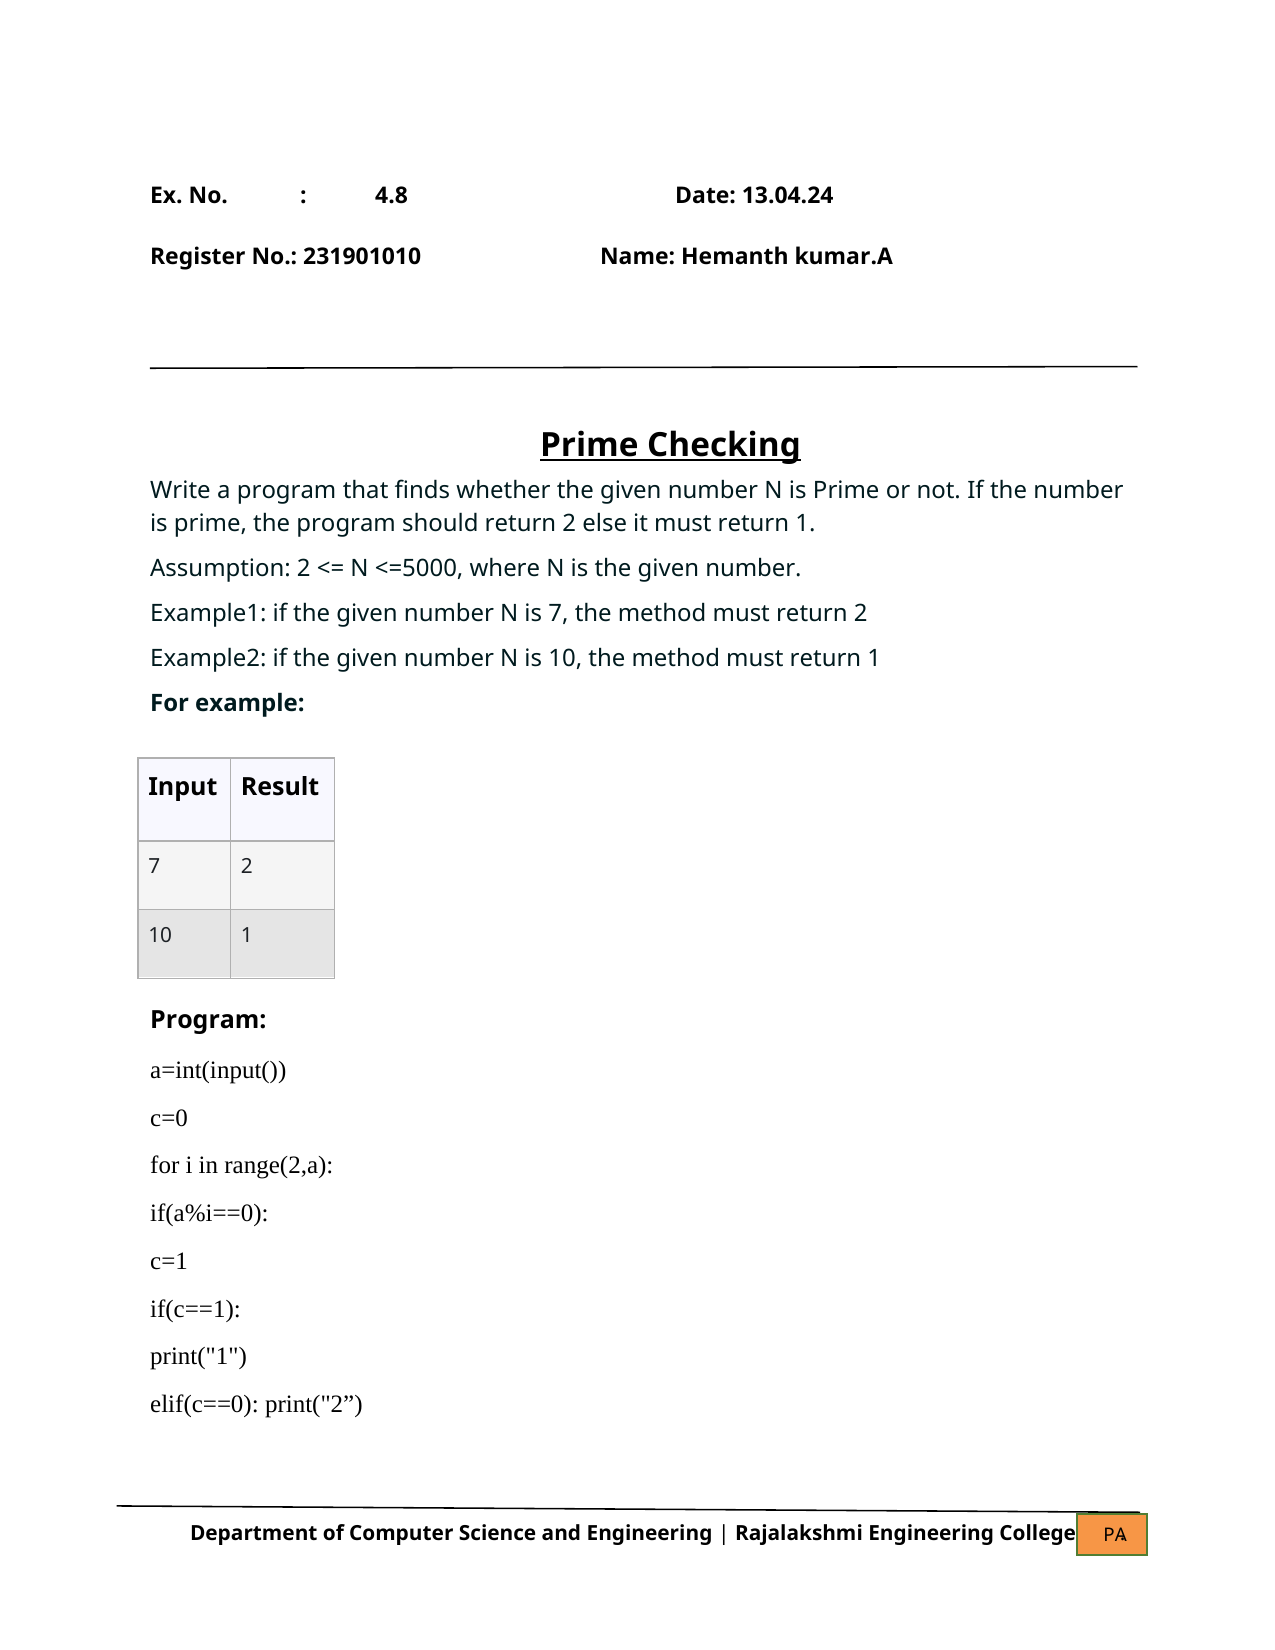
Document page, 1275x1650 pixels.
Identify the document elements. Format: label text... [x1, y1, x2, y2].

text print("1") [150, 1341, 1125, 1370]
text Write a program that finds whether the given number N is Prime or not. If the number is prime, the program should return 2 else it must return 1. [150, 473, 1125, 538]
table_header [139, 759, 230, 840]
text Prime Checking [216, 421, 1125, 466]
text a=int(input()) [150, 1055, 1125, 1084]
text Example1: if the given number N is 7, the method must return 2 [150, 596, 1125, 628]
text Ex. No. : 4.8 Date: 13.04.24 [150, 179, 1125, 210]
text Example2: if the given number N is 10, the method must return 1 [150, 641, 1125, 673]
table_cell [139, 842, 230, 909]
text c=1 [150, 1246, 1125, 1275]
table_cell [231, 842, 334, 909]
text Program: [150, 1002, 1125, 1036]
text c=0 [150, 1103, 1125, 1132]
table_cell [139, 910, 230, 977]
text for i in range(2,a): [150, 1151, 1125, 1179]
text For example: [150, 686, 1125, 719]
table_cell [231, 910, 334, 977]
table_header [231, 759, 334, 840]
text if(c==1): [150, 1294, 1125, 1322]
text if(a%i==0): [150, 1198, 1125, 1227]
text Register No.: 231901010 Name: Hemanth kumar.A [150, 239, 1125, 271]
text Assumption: 2 <= N <=5000, where N is the given number. [150, 551, 1125, 583]
text elif(c==0): print("2”) [150, 1389, 1125, 1418]
